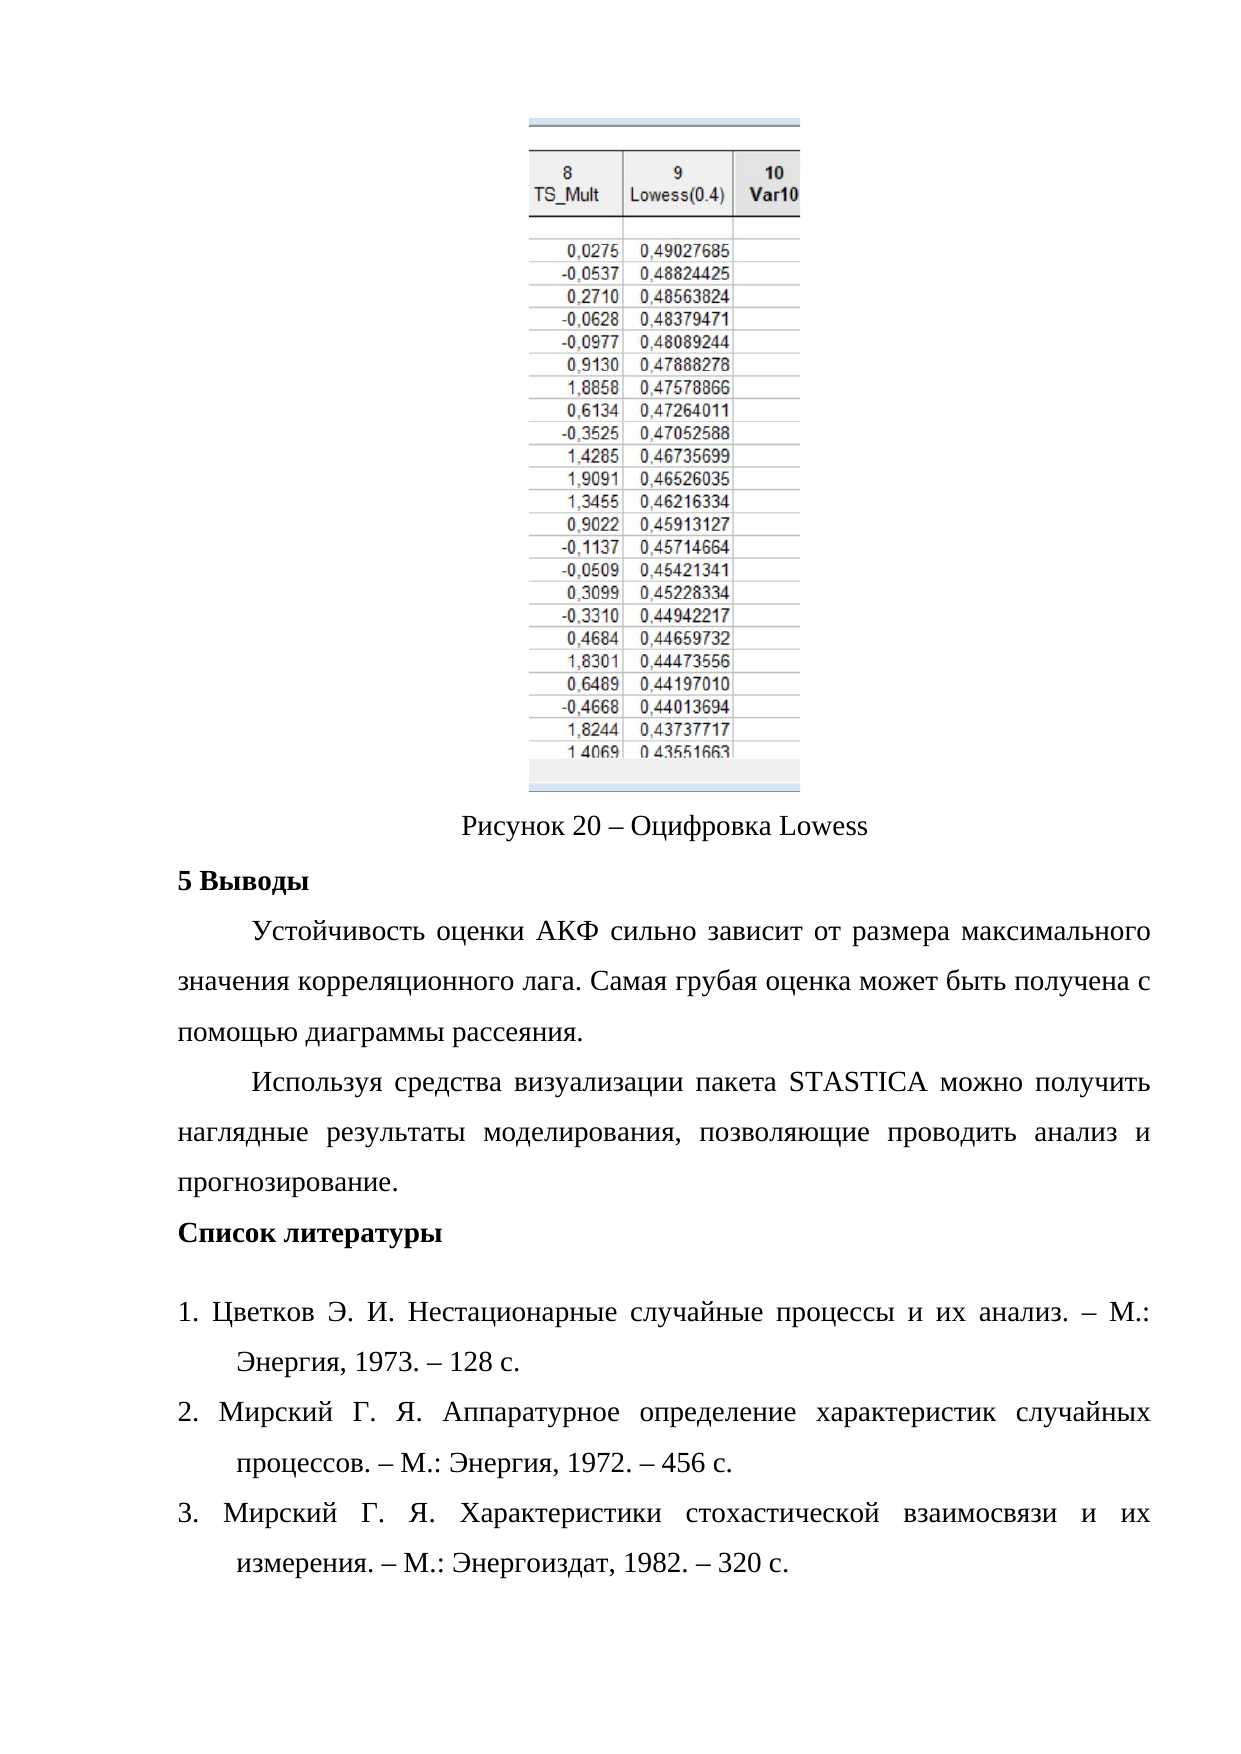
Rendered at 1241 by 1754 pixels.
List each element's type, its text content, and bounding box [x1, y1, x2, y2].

text 1. Цветков Э. И. Нестационарные случайные процессы и их анализ. – М.: Энергия, 1973. – 128 с. [177, 1294, 1152, 1378]
text Устойчивость оценки АКФ сильно зависит от размера максимального значения корреляционного лага. Самая грубая оценка может быть получена с помощью диаграммы рассеяния. [177, 913, 1152, 1047]
text Используя средства визуализации пакета STASTICA можно получить наглядные результаты моделирования, позволяющие проводить анализ и прогнозирование. [177, 1064, 1152, 1198]
text 3. Мирский Г. Я. Характеристики стохастической взаимосвязи и их измерения. – М.: Энергоиздат, 1982. – 320 с. [177, 1495, 1152, 1579]
text 5 Выводы [177, 863, 1152, 896]
picture [528, 118, 801, 792]
text Список литературы [177, 1215, 1152, 1248]
text 2. Мирский Г. Я. Аппаратурное определение характеристик случайных процессов. – М.: Энергия, 1972. – 456 с. [177, 1394, 1152, 1478]
